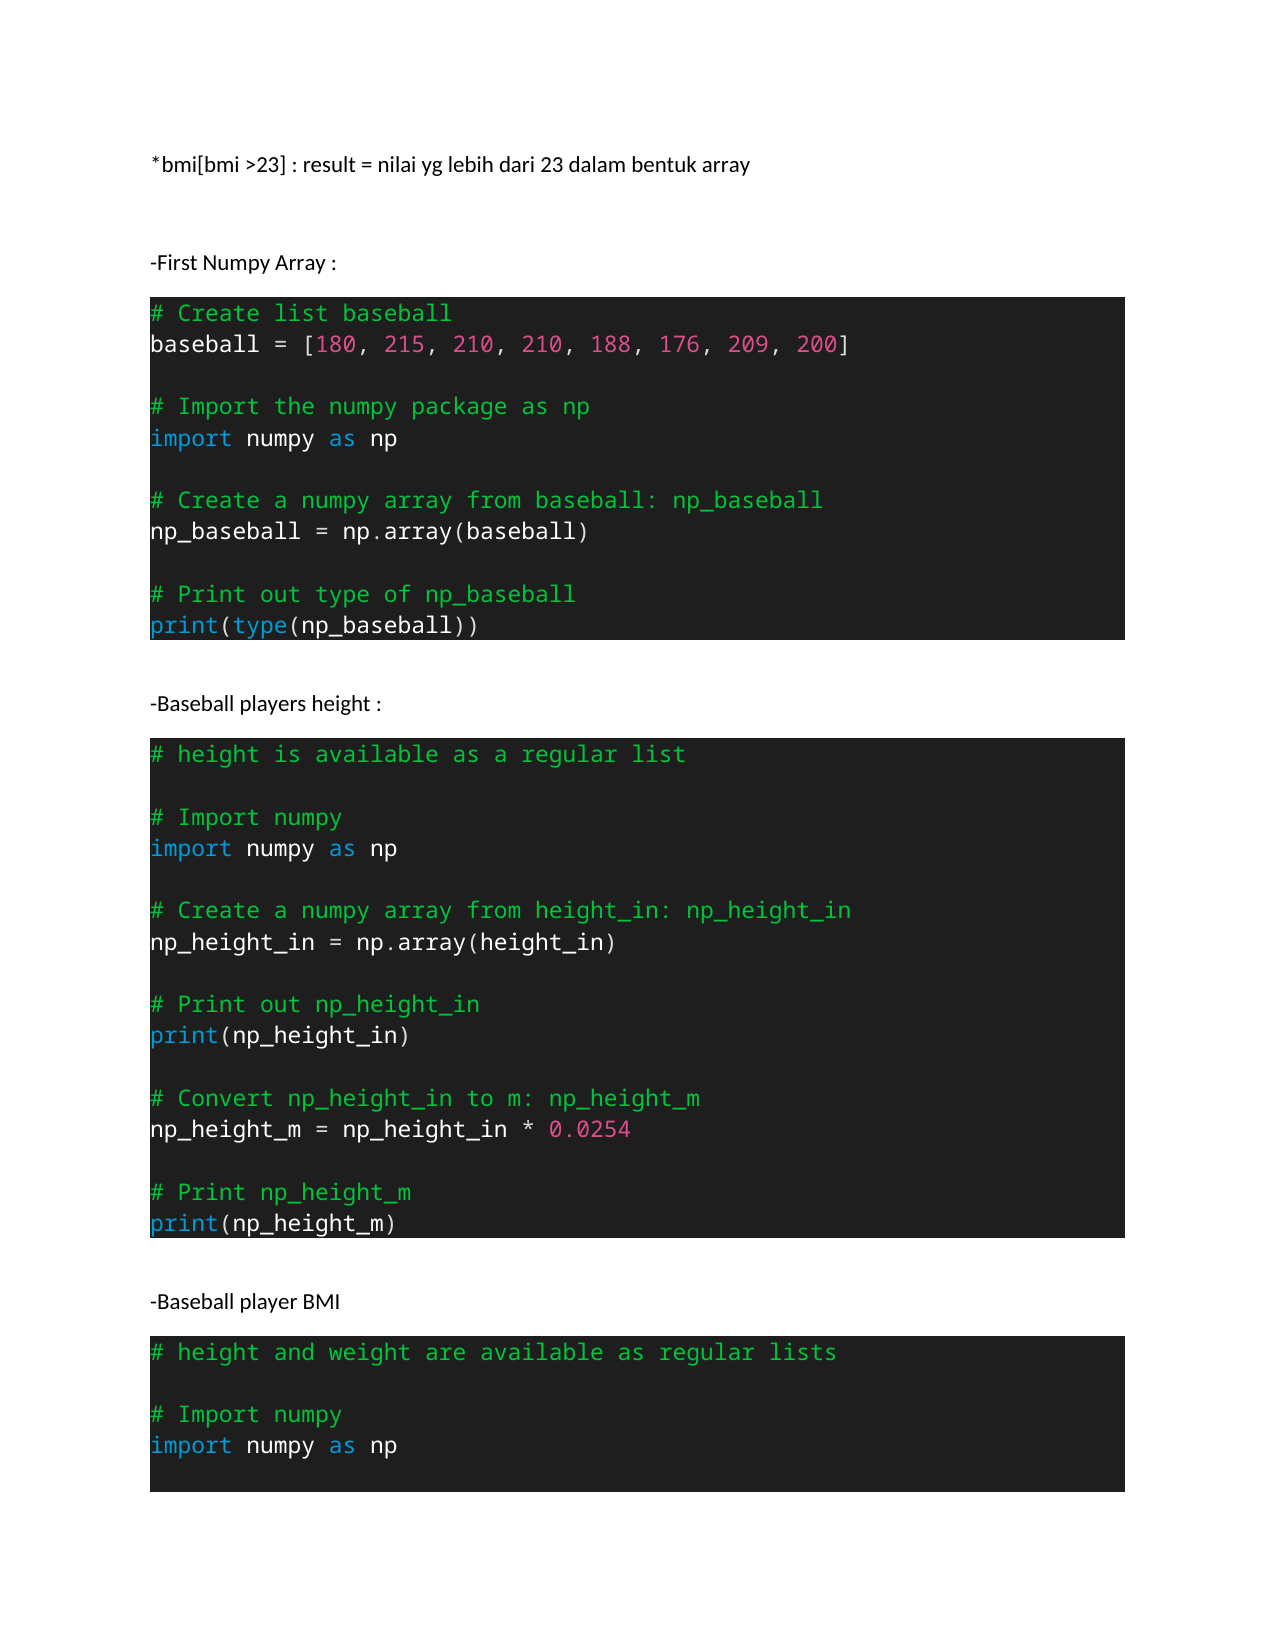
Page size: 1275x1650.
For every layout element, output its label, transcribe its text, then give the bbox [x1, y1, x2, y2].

text -Baseball player BMI [150, 1287, 1125, 1315]
text # height is available as a regular list [150, 738, 1125, 769]
text np_baseball = np.array(baseball) [150, 515, 1125, 547]
text -First Numpy Array : [150, 248, 1125, 276]
text # Import numpy [150, 801, 1125, 832]
text np_height_m = np_height_in * 0.0254 [150, 1113, 1125, 1144]
text print(type(np_baseball)) [150, 609, 1125, 640]
text *bmi[bmi >23] : result = nilai yg lebih dari 23 dalam bentuk array [150, 150, 1125, 178]
text # Print np_height_m [150, 1176, 1125, 1207]
text import numpy as np [150, 422, 1125, 453]
text print(np_height_in) [150, 1019, 1125, 1051]
text import numpy as np [150, 832, 1125, 863]
text # Print out np_height_in [150, 988, 1125, 1019]
text # Convert np_height_in to m: np_height_m [150, 1082, 1125, 1113]
text # Create a numpy array from height_in: np_height_in [150, 894, 1125, 926]
text # Import the numpy package as np [150, 390, 1125, 422]
text # Print out type of np_baseball [150, 578, 1125, 609]
text # Import numpy [150, 1398, 1125, 1429]
text # height and weight are available as regular lists [150, 1336, 1125, 1367]
text np_height_in = np.array(height_in) [150, 926, 1125, 957]
text -Baseball players height : [150, 689, 1125, 717]
text import numpy as np [150, 1429, 1125, 1461]
text # Create a numpy array from baseball: np_baseball [150, 484, 1125, 515]
text # Create list baseball [150, 297, 1125, 328]
text print(np_height_m) [150, 1207, 1125, 1238]
text baseball = [180, 215, 210, 210, 188, 176, 209, 200] [150, 328, 1125, 359]
